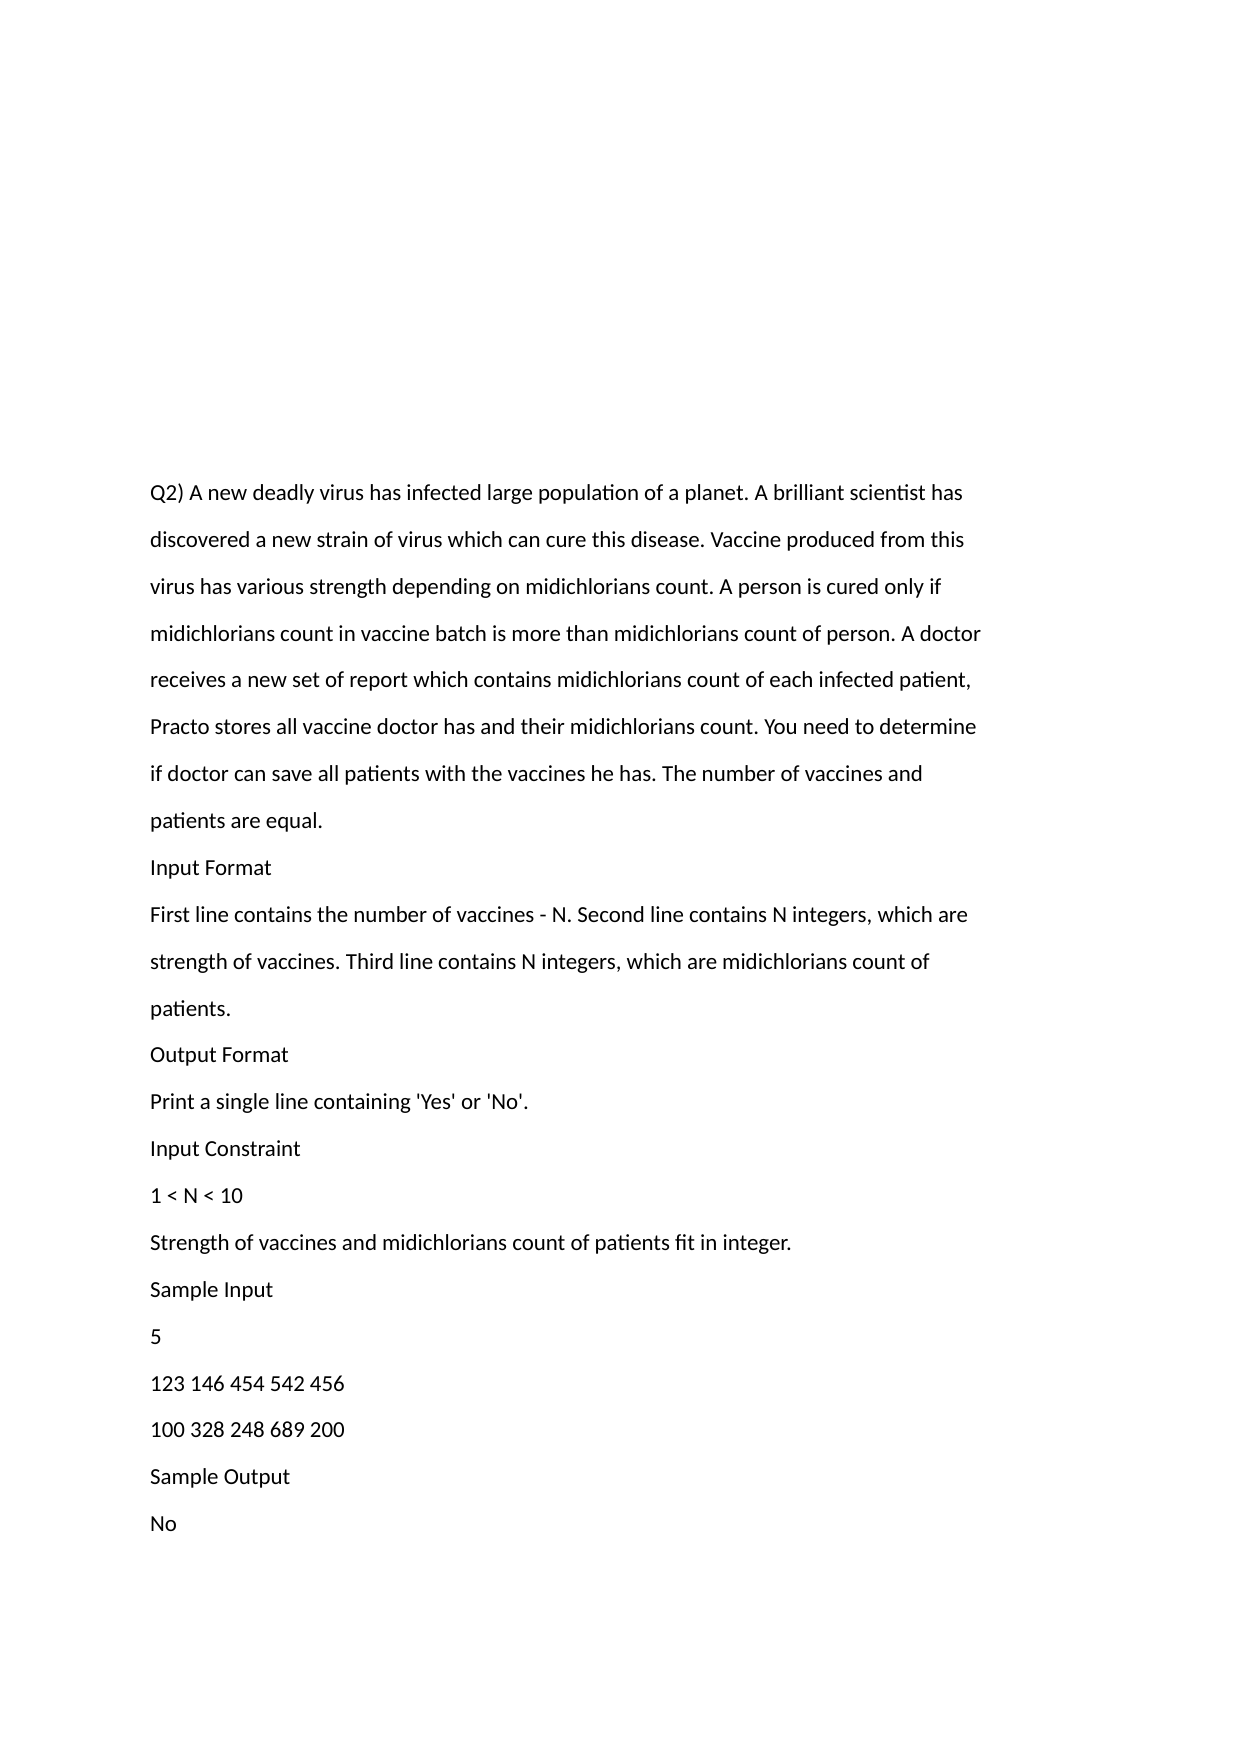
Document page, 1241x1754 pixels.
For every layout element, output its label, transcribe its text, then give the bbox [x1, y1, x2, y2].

text if doctor can save all patients with the vaccines he has. The number of vaccines and [150, 759, 1090, 787]
text midichlorians count in vaccine batch is more than midichlorians count of person. A doctor [150, 619, 1090, 647]
text patients. [150, 994, 1090, 1022]
text First line contains the number of vaccines - N. Second line contains N integers, which are [150, 900, 1090, 928]
text Strength of vaccines and midichlorians count of patients fit in integer. [150, 1228, 1090, 1256]
text 5 [150, 1322, 1090, 1350]
text 123 146 454 542 456 [150, 1369, 1090, 1397]
text Print a single line containing 'Yes' or 'No'. [150, 1087, 1090, 1116]
text receives a new set of report which contains midichlorians count of each infected patient, [150, 666, 1090, 694]
text patients are equal. [150, 806, 1090, 834]
text discovered a new strain of virus which can cure this disease. Vaccine produced from this [150, 525, 1090, 553]
text Sample Output [150, 1462, 1090, 1491]
text Input Format [150, 853, 1090, 881]
text Sample Input [150, 1275, 1090, 1303]
text Input Constraint [150, 1134, 1090, 1162]
text Output Format [150, 1041, 1090, 1069]
text Q2) A new deadly virus has infected large population of a planet. A brilliant scientist has [150, 478, 1090, 506]
text strength of vaccines. Third line contains N integers, which are midichlorians count of [150, 947, 1090, 975]
text No [150, 1509, 1090, 1537]
text virus has various strength depending on midichlorians count. A person is cured only if [150, 572, 1090, 600]
text 100 328 248 689 200 [150, 1416, 1090, 1444]
text 1 < N < 10 [150, 1181, 1090, 1209]
text Practo stores all vaccine doctor has and their midichlorians count. You need to determine [150, 712, 1090, 741]
